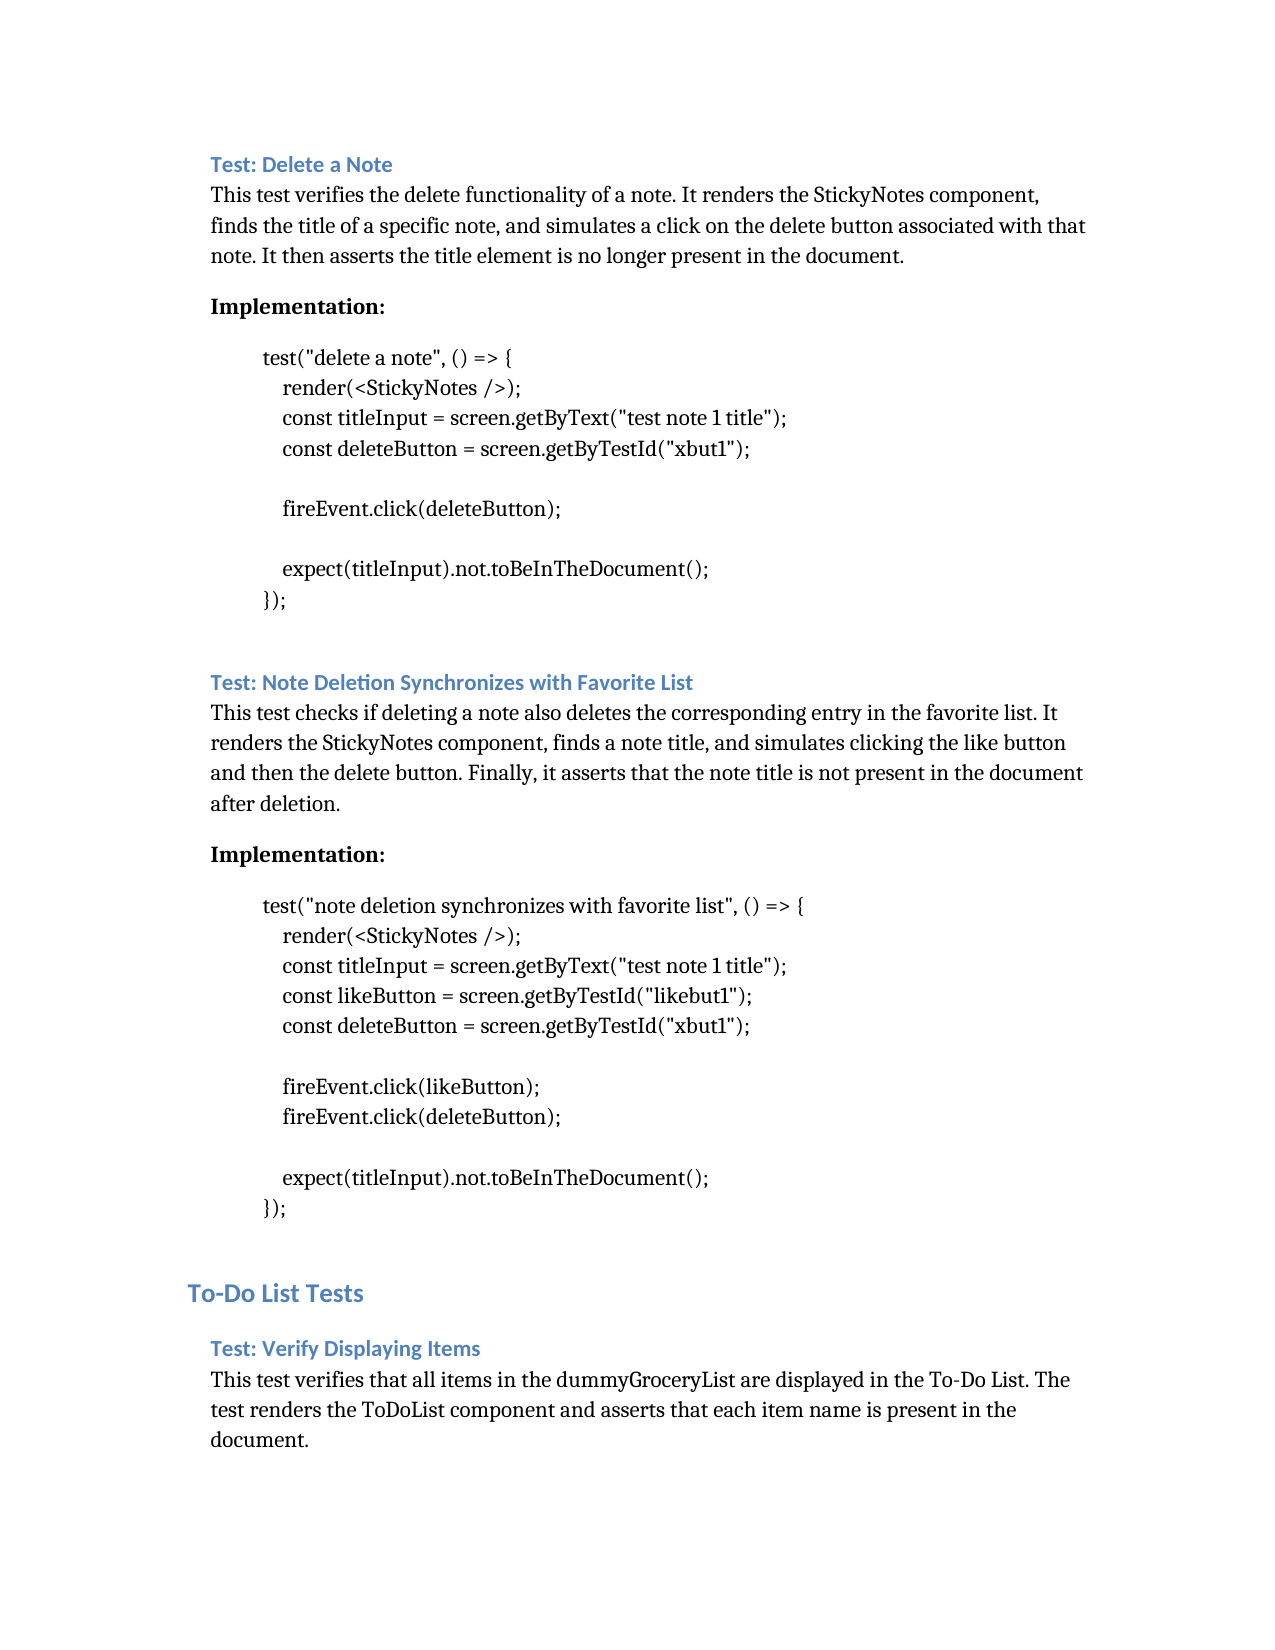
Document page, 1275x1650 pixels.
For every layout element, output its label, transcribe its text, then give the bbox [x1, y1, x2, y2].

subtitle To-Do List Tests [187, 1276, 1087, 1309]
text This test checks if deleting a note also deletes the corresponding entry in the favorite list. It renders the StickyNotes component, finds a note title, and simulates clicking the like button and then the delete button. Finally, it asserts that the note title is not present in the document after deletion. [210, 700, 1087, 817]
text test("delete a note", () => { render(<StickyNotes />); const titleInput = screen.getByText("test note 1 title"); const deleteButton = screen.getByTestId("xbut1"); fireEvent.click(deleteButton); expect(titleInput).not.toBeInTheDocument(); }); [262, 345, 1087, 643]
text Implementation: [210, 294, 1087, 320]
subtitle Test: Verify Displaying Items [210, 1334, 1087, 1363]
subtitle Test: Note Deletion Synchronizes with Favorite List [210, 668, 1087, 696]
text test("note deletion synchronizes with favorite list", () => { render(<StickyNotes />); const titleInput = screen.getByText("test note 1 title"); const likeButton = screen.getByTestId("likebut1"); const deleteButton = screen.getByTestId("xbut1"); fireEvent.click(likeButton); fireEvent.click(deleteButton); expect(titleInput).not.toBeInTheDocument(); }); [262, 892, 1087, 1251]
text This test verifies the delete functionality of a note. It renders the StickyNotes component, finds the title of a specific note, and simulates a click on the delete button associated with that note. It then asserts the title element is no longer present in the document. [210, 182, 1087, 269]
text This test verifies that all items in the dummyGroceryList are displayed in the To-Do List. The test renders the ToDoList component and asserts that each item name is present in the document. [210, 1367, 1087, 1453]
text Implementation: [210, 841, 1087, 868]
subtitle Test: Delete a Note [210, 150, 1087, 178]
